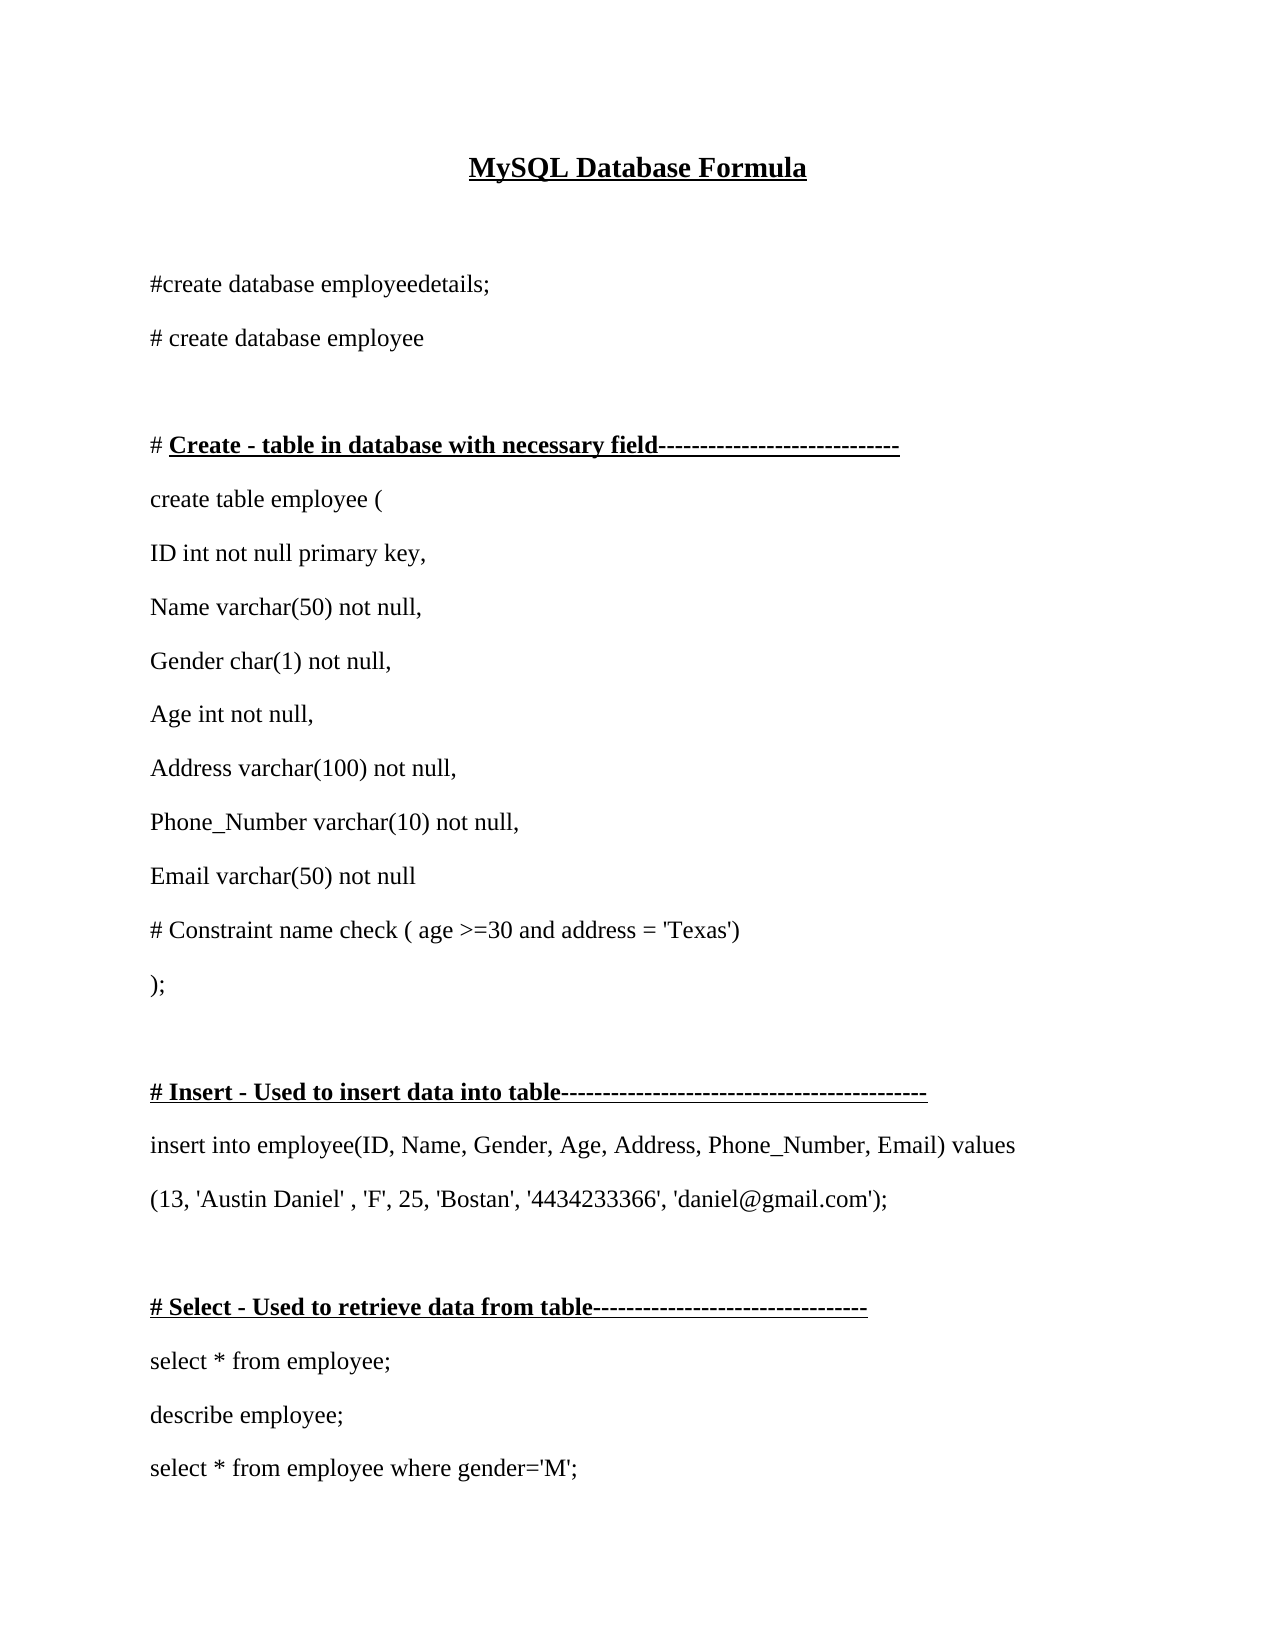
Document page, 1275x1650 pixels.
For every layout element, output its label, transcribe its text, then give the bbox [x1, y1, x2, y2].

text (13, 'Austin Daniel' , 'F', 25, 'Bostan', '4434233366', 'daniel@gmail.com'); [150, 1184, 1125, 1213]
text insert into employee(ID, Name, Gender, Age, Address, Phone_Number, Email) values [150, 1130, 1125, 1159]
text Age int not null, [150, 699, 1125, 728]
text # Create - table in database with necessary field----------------------------- [150, 430, 1125, 459]
text create table employee ( [150, 484, 1125, 513]
text # Constraint name check ( age >=30 and address = 'Texas') [150, 915, 1125, 944]
text ); [150, 969, 1125, 998]
text describe employee; [150, 1400, 1125, 1428]
text MySQL Database Formula [150, 150, 1125, 183]
text select * from employee where gender='M'; [150, 1453, 1125, 1482]
text Phone_Number varchar(10) not null, [150, 807, 1125, 836]
text Gender char(1) not null, [150, 646, 1125, 674]
text #create database employeedetails; [150, 269, 1125, 297]
text Name varchar(50) not null, [150, 592, 1125, 621]
text # Insert - Used to insert data into table-------------------------------------------- [150, 1077, 1125, 1105]
text # create database employee [150, 323, 1125, 351]
text # Select - Used to retrieve data from table--------------------------------- [150, 1292, 1125, 1321]
text Address varchar(100) not null, [150, 753, 1125, 782]
text select * from employee; [150, 1346, 1125, 1374]
text Email varchar(50) not null [150, 861, 1125, 890]
text ID int not null primary key, [150, 538, 1125, 567]
